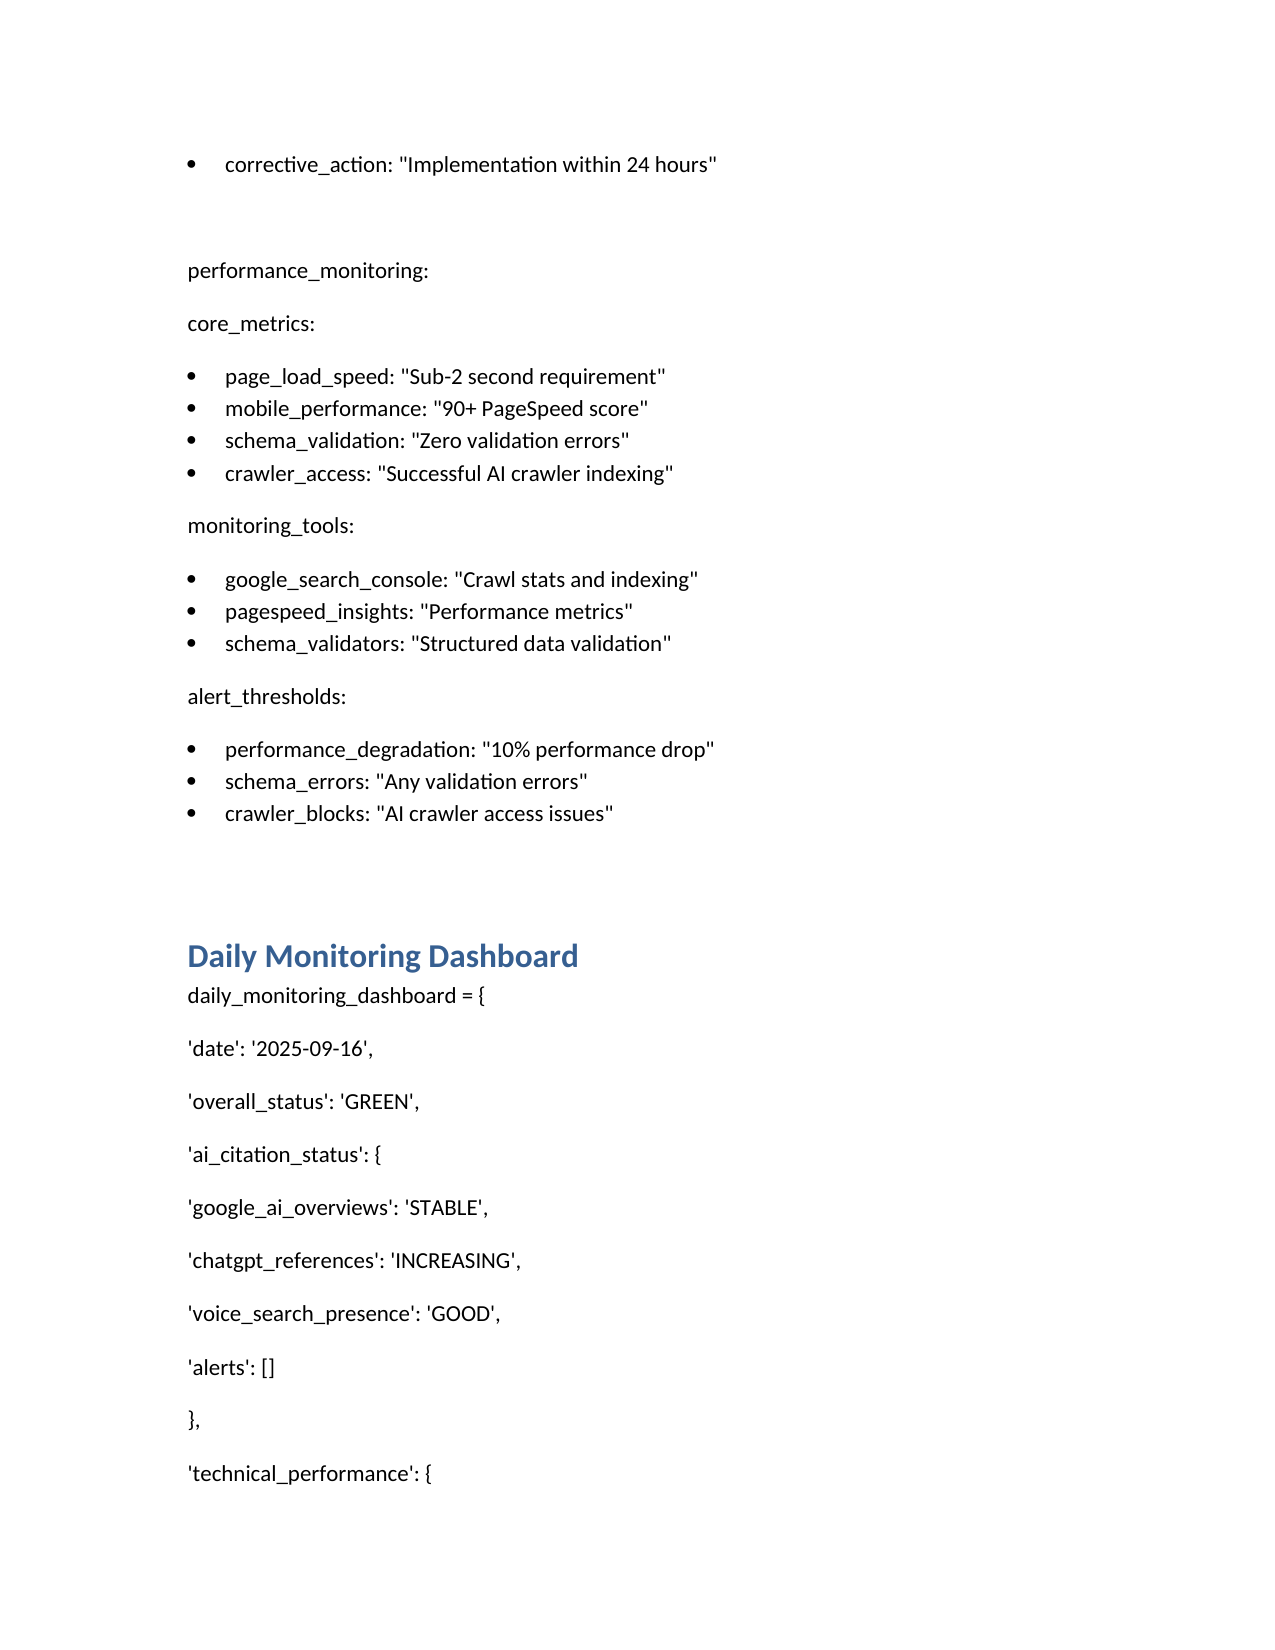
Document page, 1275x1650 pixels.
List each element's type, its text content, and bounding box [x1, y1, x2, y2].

list corrective_action: "Implementation within 24 hours" [187, 150, 1087, 178]
text 'overall_status': 'GREEN', [187, 1087, 1087, 1116]
list crawler_blocks: "AI crawler access issues" [187, 799, 1087, 827]
text performance_monitoring: [187, 256, 1087, 284]
list page_load_speed: "Sub-2 second requirement" [187, 362, 1087, 390]
list mobile_performance: "90+ PageSpeed score" [187, 394, 1087, 422]
text daily_monitoring_dashboard = { [187, 981, 1087, 1009]
subtitle Daily Monitoring Dashboard [187, 935, 1087, 975]
list pagespeed_insights: "Performance metrics" [187, 597, 1087, 625]
list crawler_access: "Successful AI crawler indexing" [187, 459, 1087, 487]
text 'alerts': [] [187, 1353, 1087, 1381]
text 'google_ai_overviews': 'STABLE', [187, 1193, 1087, 1222]
text 'date': '2025-09-16', [187, 1034, 1087, 1062]
text 'chatgpt_references': 'INCREASING', [187, 1247, 1087, 1274]
text alert_thresholds: [187, 682, 1087, 710]
list google_search_console: "Crawl stats and indexing" [187, 565, 1087, 593]
text 'voice_search_presence': 'GOOD', [187, 1299, 1087, 1328]
text }, [187, 1406, 1087, 1434]
list schema_errors: "Any validation errors" [187, 767, 1087, 795]
list schema_validators: "Structured data validation" [187, 629, 1087, 657]
text 'technical_performance': { [187, 1459, 1087, 1487]
text core_metrics: [187, 309, 1087, 337]
list schema_validation: "Zero validation errors" [187, 426, 1087, 454]
list performance_degradation: "10% performance drop" [187, 735, 1087, 763]
text 'ai_citation_status': { [187, 1141, 1087, 1168]
text monitoring_tools: [187, 512, 1087, 540]
